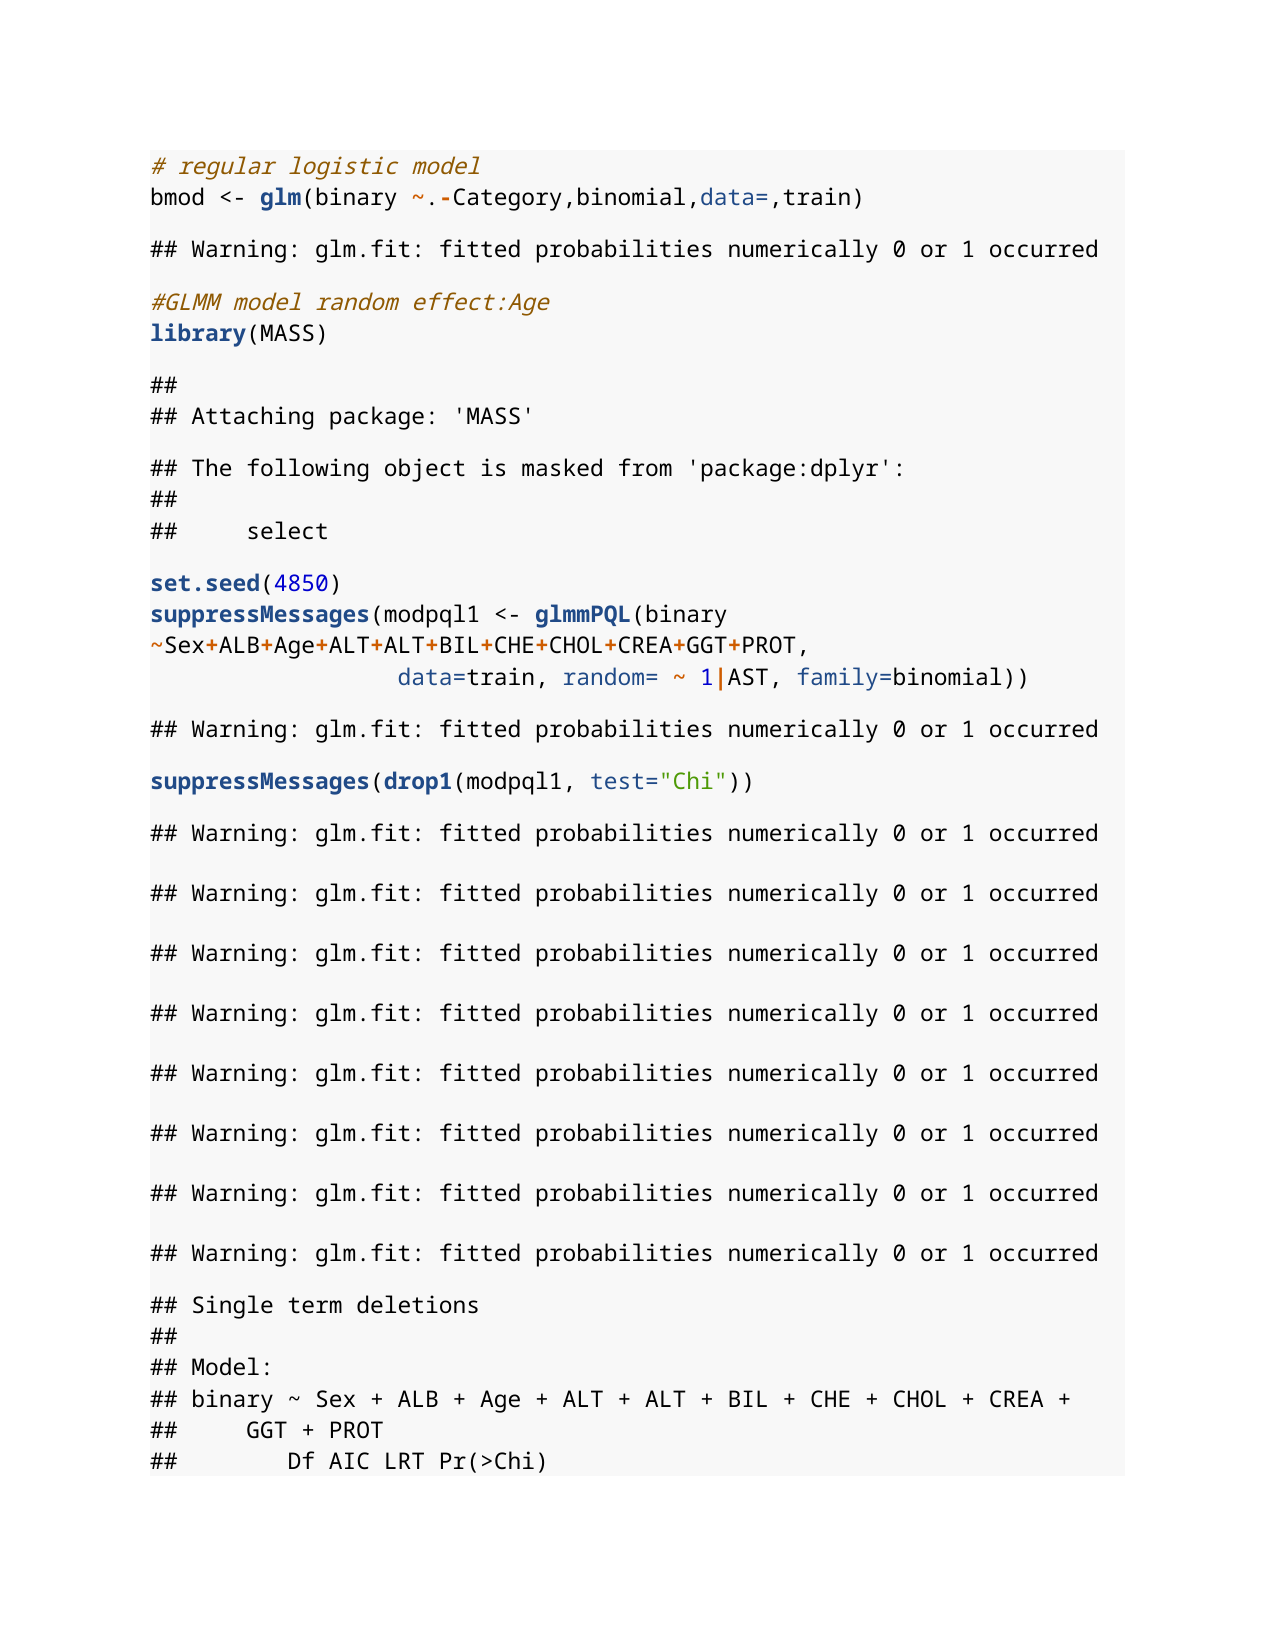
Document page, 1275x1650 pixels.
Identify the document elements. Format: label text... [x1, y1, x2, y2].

text suppressMessages(drop1(modpql1, test="Chi")) [150, 764, 1125, 796]
text ## Warning: glm.fit: fitted probabilities numerically 0 or 1 occurred [150, 712, 1125, 744]
text set.seed(4850) suppressMessages(modpql1 <- glmmPQL(binary ~Sex+ALB+Age+ALT+ALT+BIL+CHE+CHOL+CREA+GGT+PROT, data=train, random= ~ 1|AST, family=binomial)) [342, 567, 1125, 692]
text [150, 1289, 1125, 1476]
text ## Warning: glm.fit: fitted probabilities numerically 0 or 1 occurred [150, 233, 1125, 264]
text ## Warning: glm.fit: fitted probabilities numerically 0 or 1 occurred ## Warning: glm.fit: fitted probabilities numerically 0 or 1 occurred ## Warning: glm.fit: fitted probabilities numerically 0 or 1 occurred ## Warning: glm.fit: fitted probabilities numerically 0 or 1 occurred ## Warning: glm.fit: fitted probabilities numerically 0 or 1 occurred ## Warning: glm.fit: fitted probabilities numerically 0 or 1 occurred ## Warning: glm.fit: fitted probabilities numerically 0 or 1 occurred ## Warning: glm.fit: fitted probabilities numerically 0 or 1 occurred [150, 817, 1125, 1268]
text ## The following object is masked from 'package:dplyr': ## ## select [150, 452, 1125, 546]
text #GLMM model random effect:Age library(MASS) [329, 285, 1125, 348]
text ## ## Attaching package: 'MASS' [150, 369, 1125, 431]
